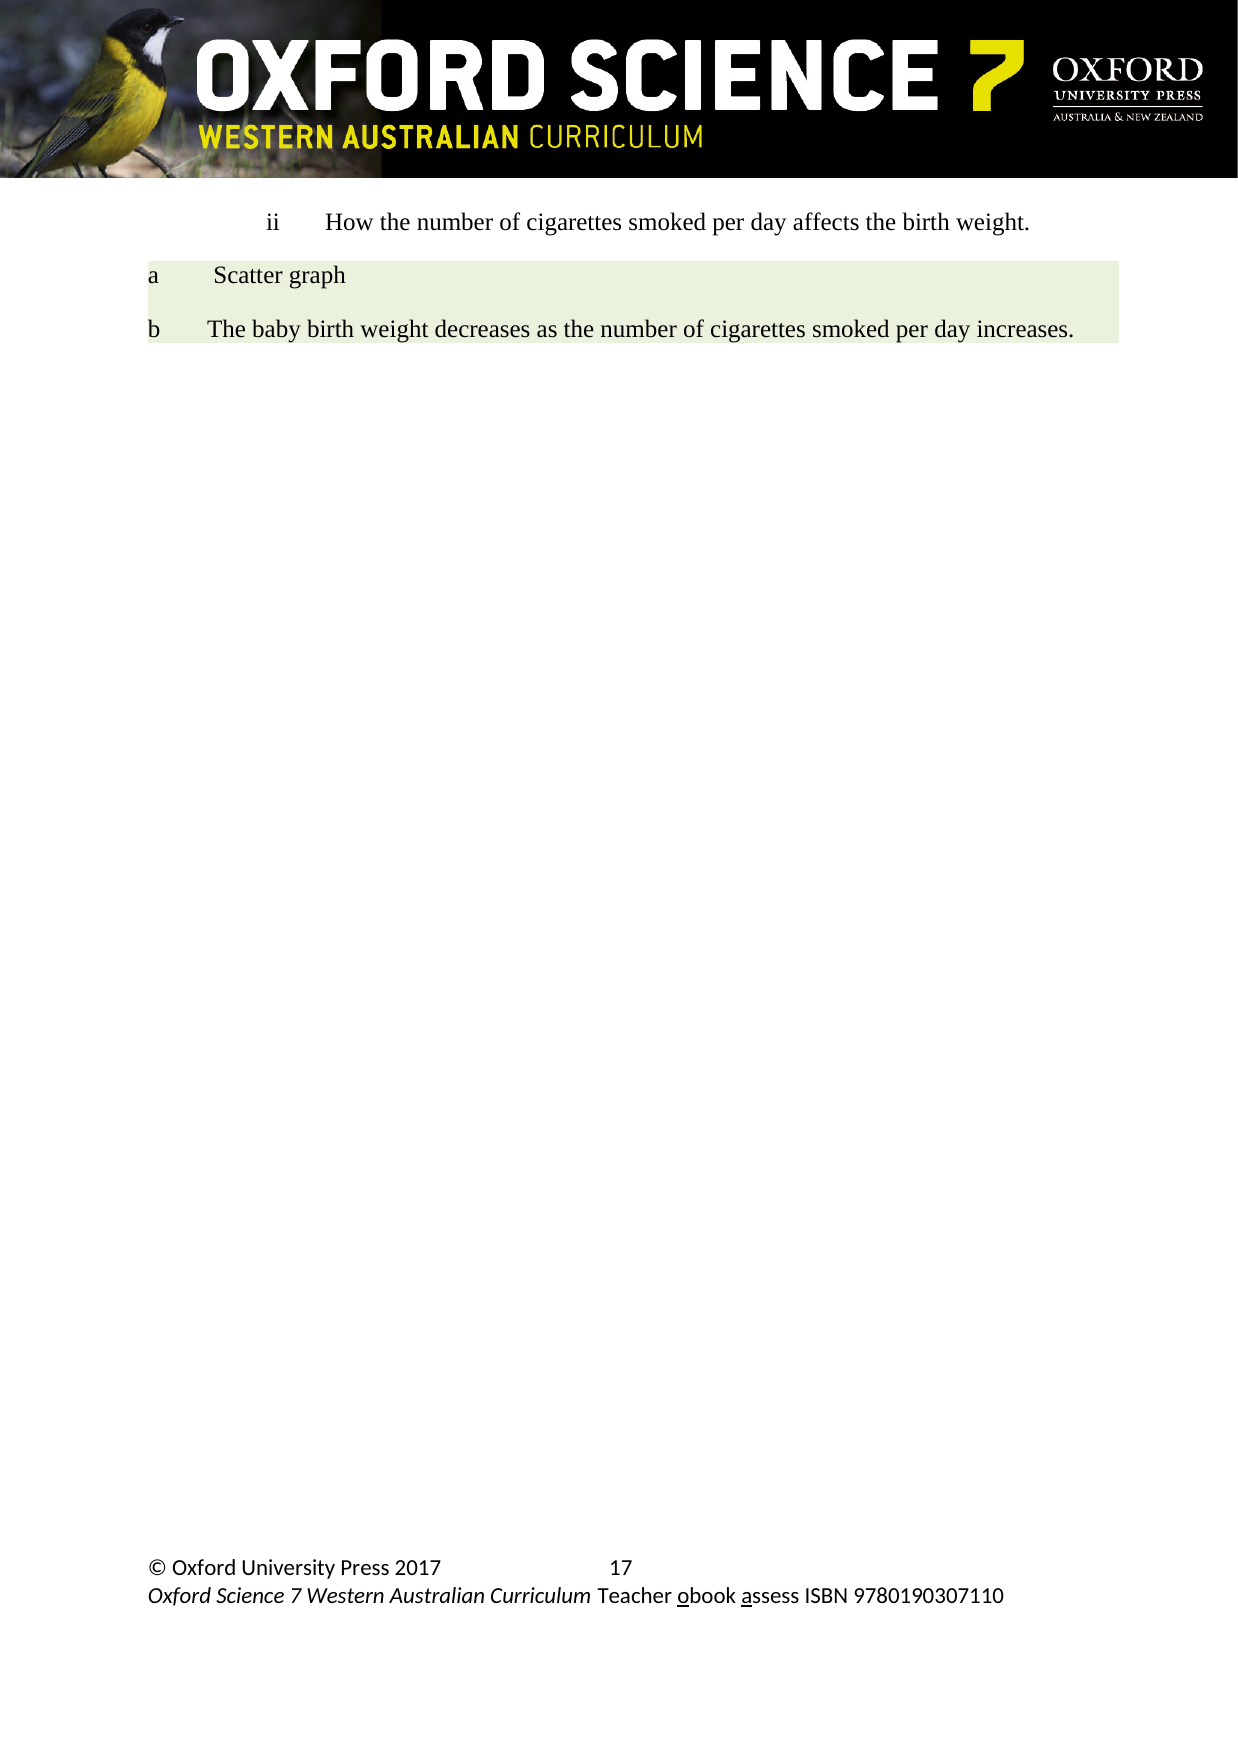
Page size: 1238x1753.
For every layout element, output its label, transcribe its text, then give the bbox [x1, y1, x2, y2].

list a Scatter graph [148, 261, 1119, 289]
picture [0, 0, 1238, 178]
list b The baby birth weight decreases as the number of cigarettes smoked per day increases. [148, 314, 1119, 343]
list ii How the number of cigarettes smoked per day affects the birth weight. [266, 207, 1119, 236]
